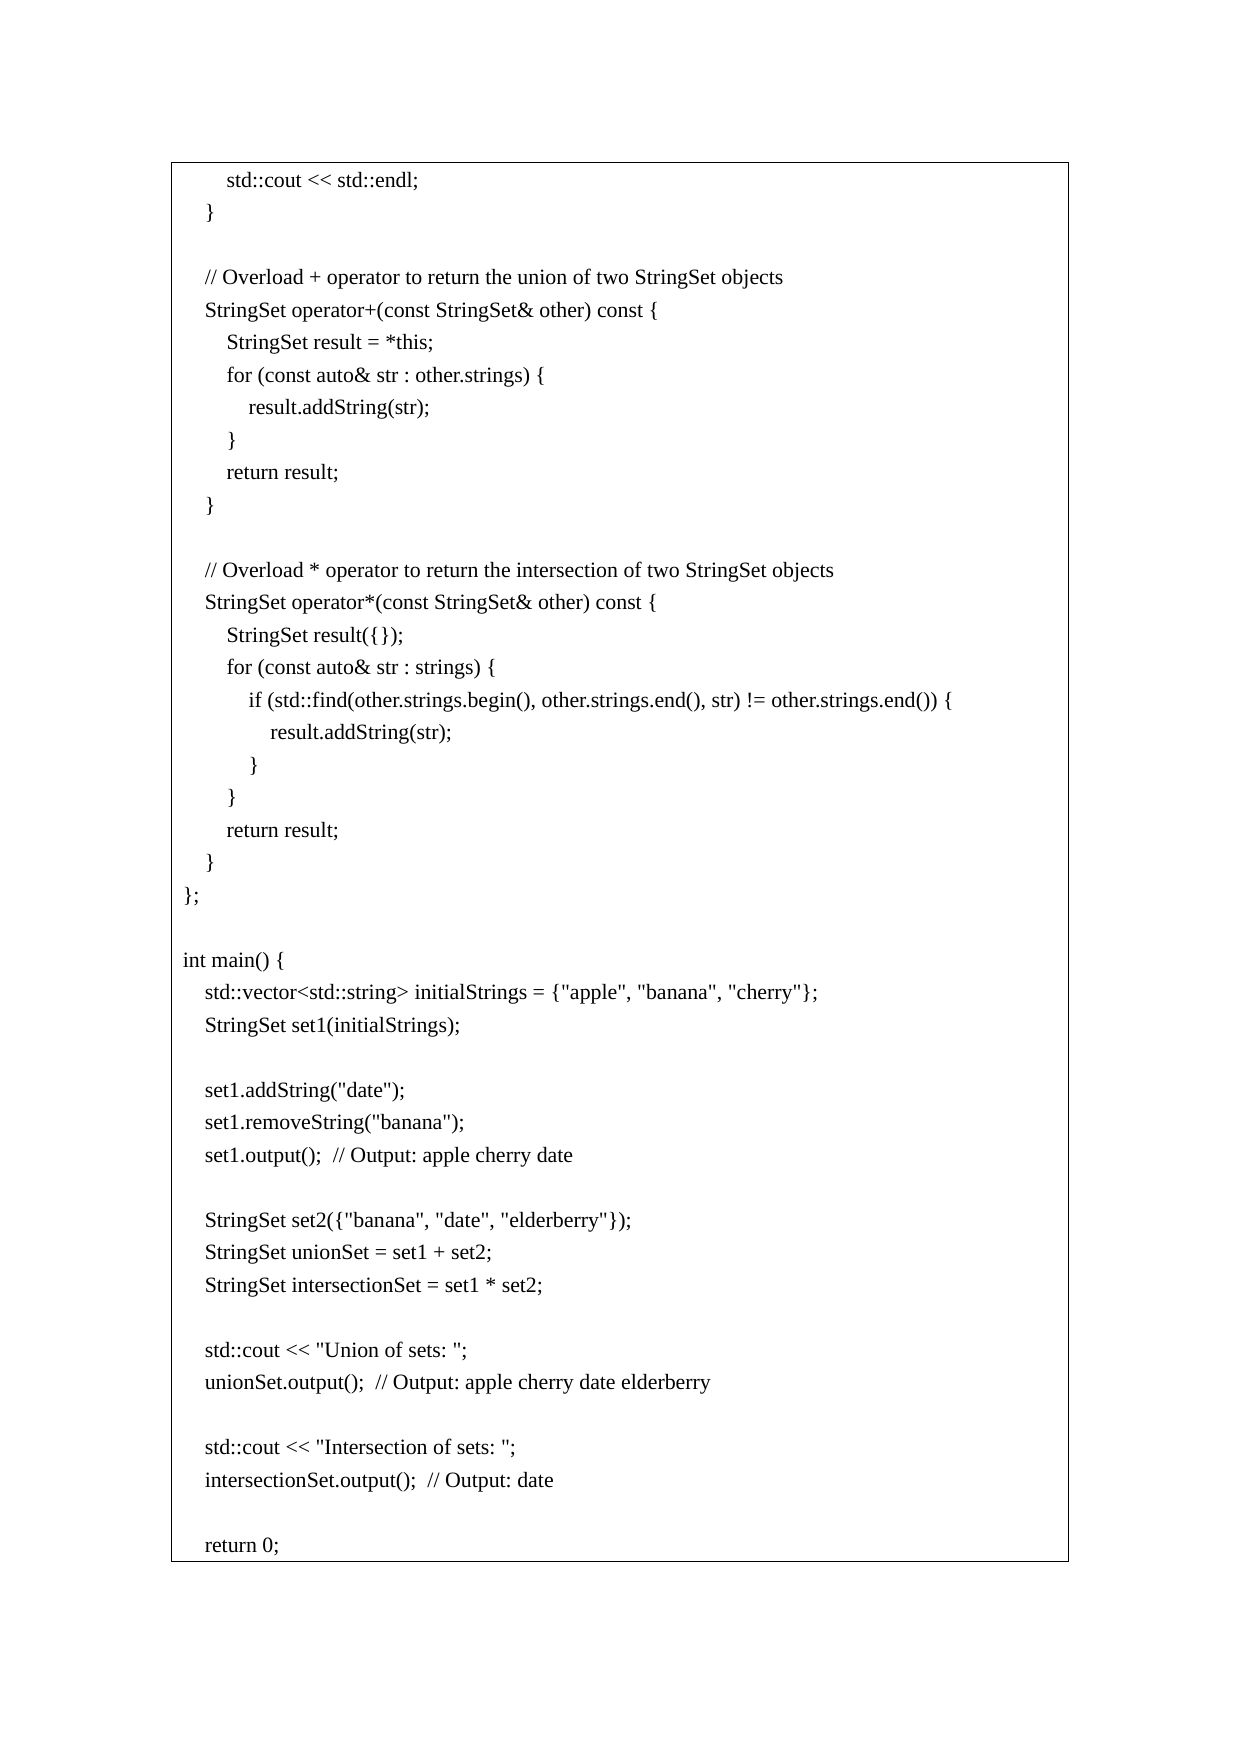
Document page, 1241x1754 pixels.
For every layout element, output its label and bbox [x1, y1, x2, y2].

table_header [172, 163, 1068, 1561]
